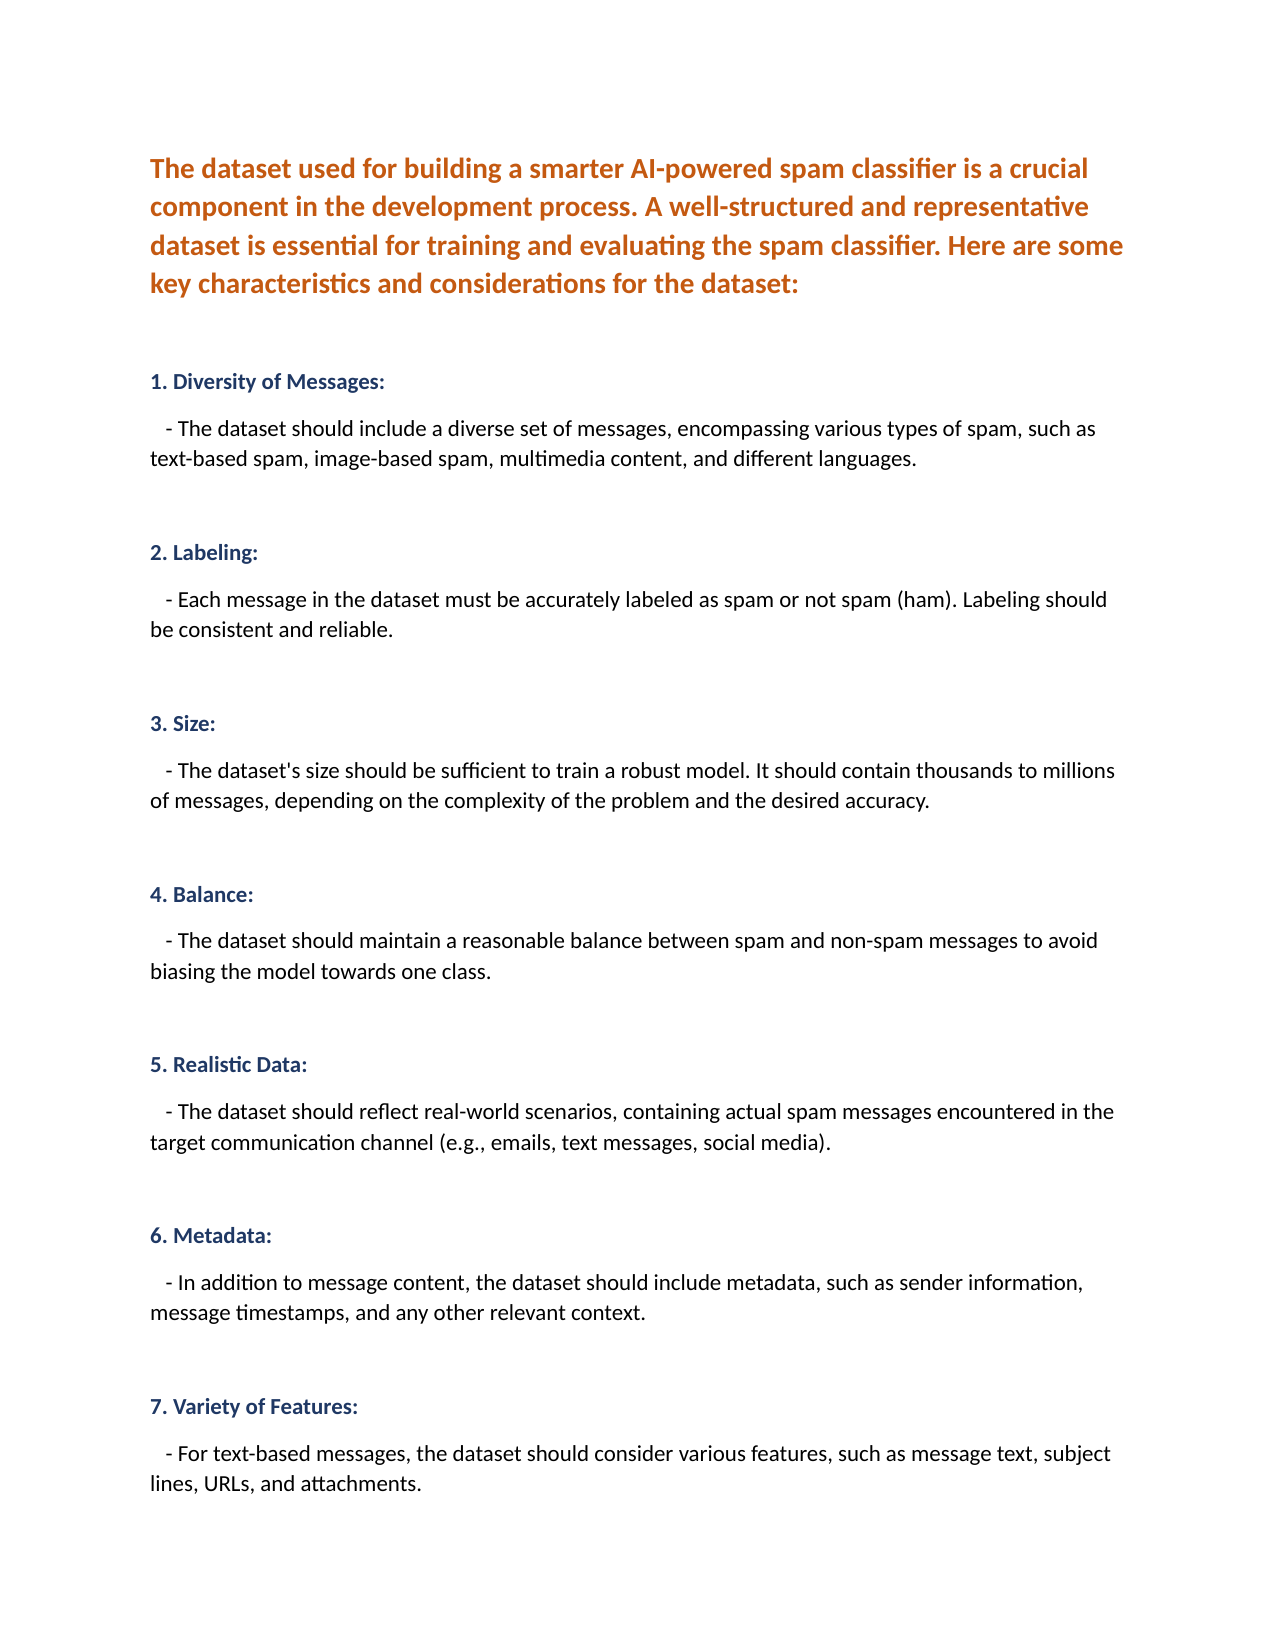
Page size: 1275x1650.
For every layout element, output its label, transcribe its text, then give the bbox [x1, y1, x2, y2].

text - The dataset should reflect real-world scenarios, containing actual spam messages encountered in the target communication channel (e.g., emails, text messages, social media). [150, 1097, 1125, 1156]
text - The dataset should maintain a reasonable balance between spam and non-spam messages to avoid biasing the model towards one class. [150, 927, 1125, 985]
text 2. Labeling: [150, 538, 1125, 566]
text - In addition to message content, the dataset should include metadata, such as sender information, message timestamps, and any other relevant context. [150, 1268, 1125, 1327]
text 6. Metadata: [150, 1221, 1125, 1249]
text 5. Realistic Data: [150, 1051, 1125, 1079]
text The dataset used for building a smarter AI-powered spam classifier is a crucial component in the development process. A well-structured and representative dataset is essential for training and evaluating the spam classifier. Here are some key characteristics and considerations for the dataset: [150, 150, 1125, 301]
text 7. Variety of Features: [150, 1392, 1125, 1420]
text 3. Size: [150, 709, 1125, 737]
text 1. Diversity of Messages: [150, 367, 1125, 395]
text - The dataset should include a diverse set of messages, encompassing various types of spam, such as text-based spam, image-based spam, multimedia content, and different languages. [150, 414, 1125, 472]
text - For text-based messages, the dataset should consider various features, such as message text, subject lines, URLs, and attachments. [150, 1439, 1125, 1497]
text - The dataset's size should be sufficient to train a robust model. It should contain thousands to millions of messages, depending on the complexity of the problem and the desired accuracy. [150, 756, 1125, 814]
text 4. Balance: [150, 880, 1125, 908]
text - Each message in the dataset must be accurately labeled as spam or not spam (ham). Labeling should be consistent and reliable. [150, 585, 1125, 643]
